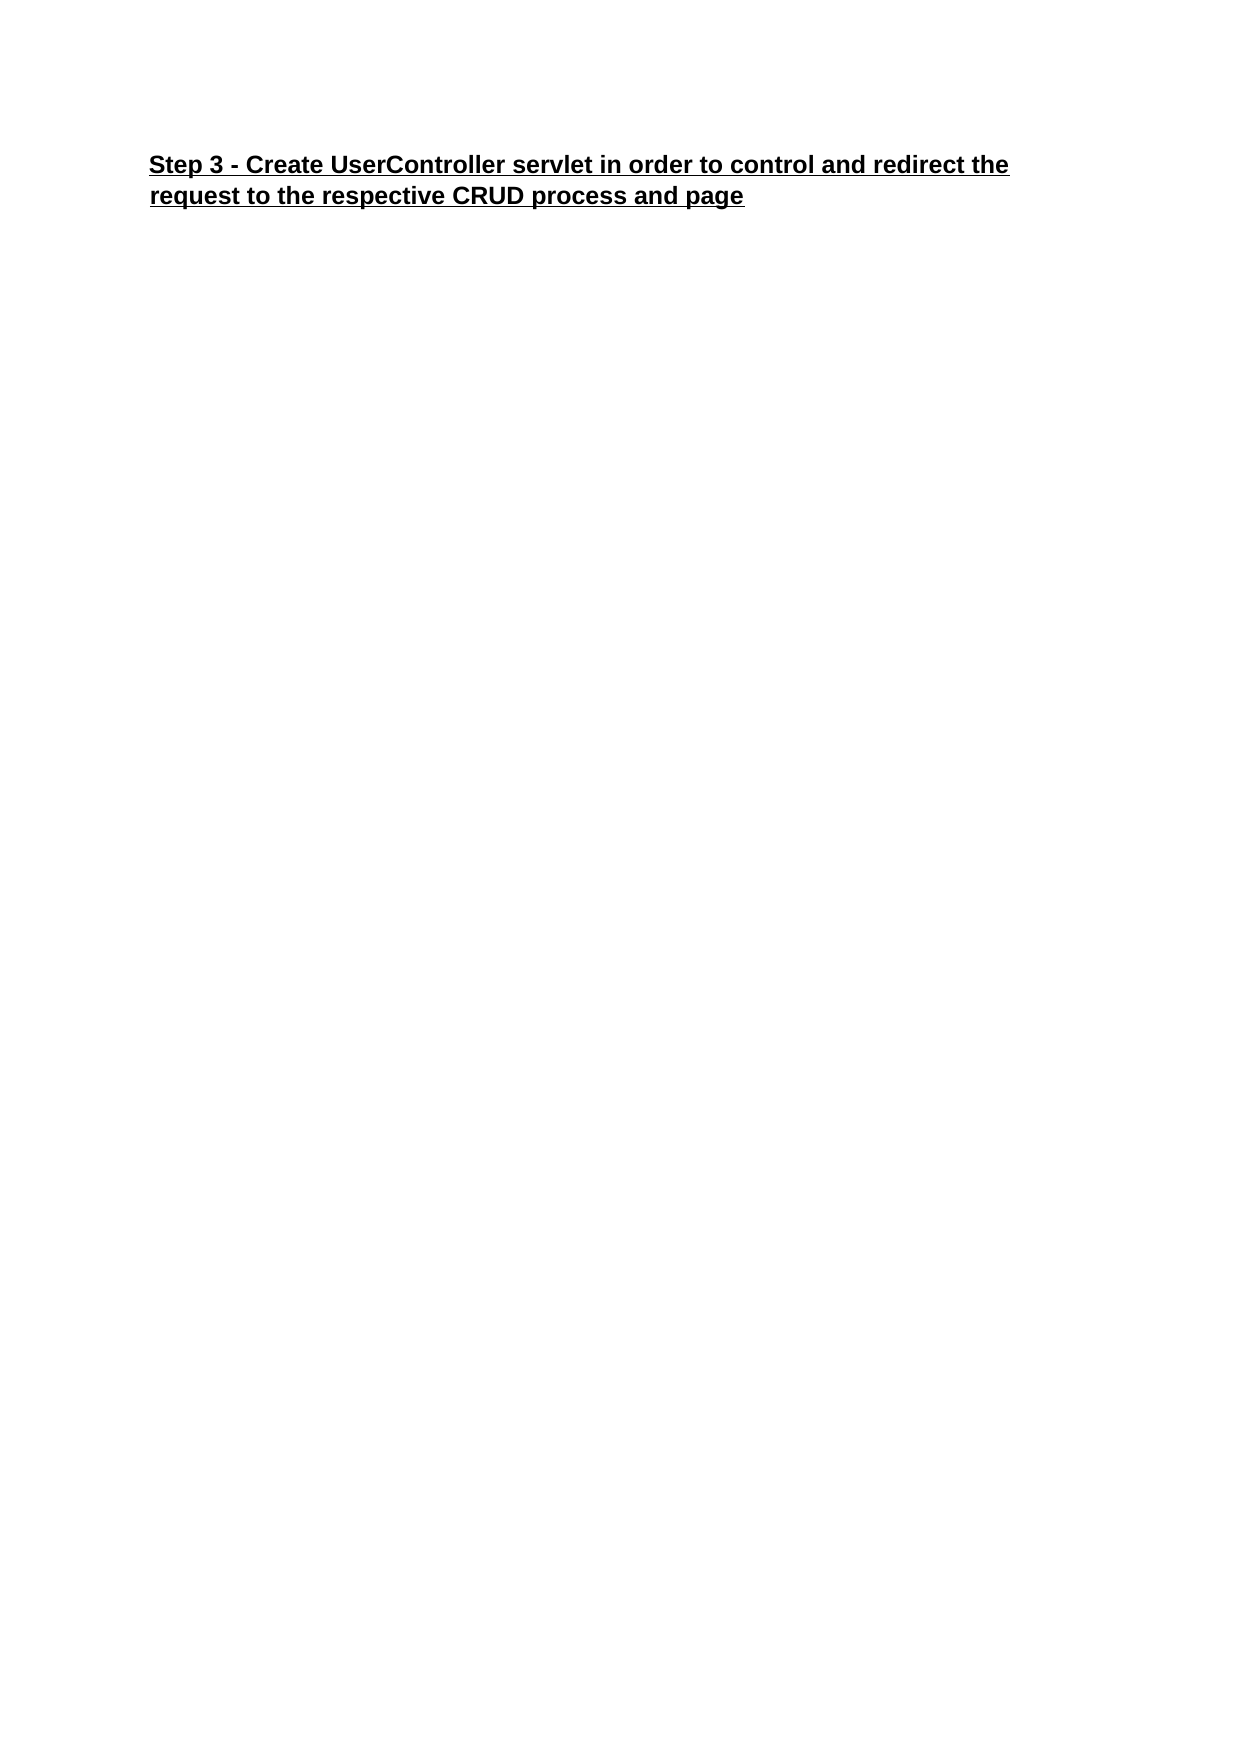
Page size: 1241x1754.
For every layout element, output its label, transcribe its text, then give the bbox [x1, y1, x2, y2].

subtitle Step 3 - Create UserController servlet in order to control and redirect the request to the respective CRUD process and page [148, 150, 1098, 210]
